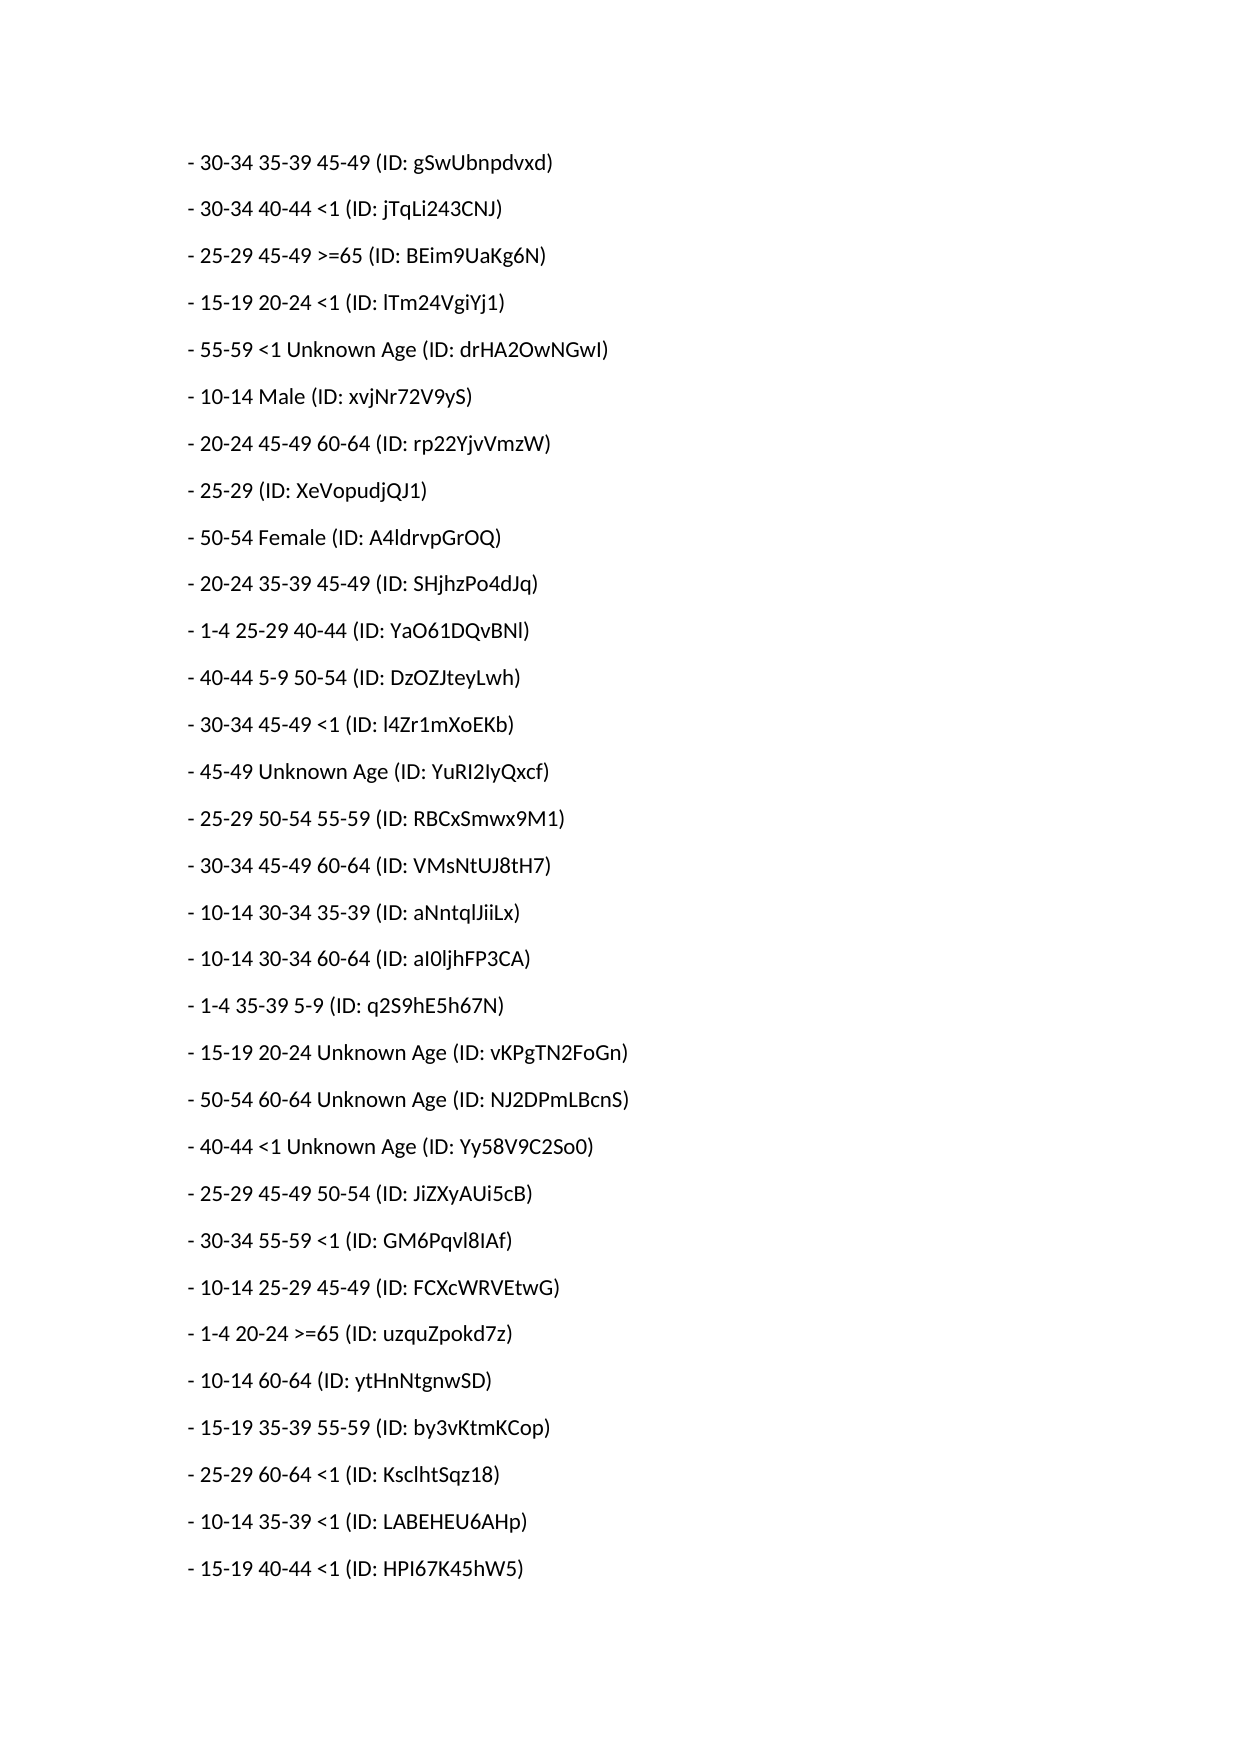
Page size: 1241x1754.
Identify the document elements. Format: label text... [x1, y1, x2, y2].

text - 15-19 35-39 55-59 (ID: by3vKtmKCop) [177, 1413, 1063, 1441]
text - 15-19 40-44 <1 (ID: HPI67K45hW5) [177, 1554, 1063, 1582]
text - 40-44 5-9 50-54 (ID: DzOZJteyLwh) [177, 663, 1063, 691]
text - 50-54 60-64 Unknown Age (ID: NJ2DPmLBcnS) [177, 1085, 1063, 1113]
text - 45-49 Unknown Age (ID: YuRI2IyQxcf) [177, 757, 1063, 785]
text - 25-29 50-54 55-59 (ID: RBCxSmwx9M1) [177, 804, 1063, 832]
text - 10-14 30-34 35-39 (ID: aNntqlJiiLx) [177, 898, 1063, 926]
text - 10-14 25-29 45-49 (ID: FCXcWRVEtwG) [177, 1273, 1063, 1301]
text - 15-19 20-24 Unknown Age (ID: vKPgTN2FoGn) [177, 1038, 1063, 1066]
text - 40-44 <1 Unknown Age (ID: Yy58V9C2So0) [177, 1132, 1063, 1160]
text - 1-4 25-29 40-44 (ID: YaO61DQvBNl) [177, 616, 1063, 644]
text - 10-14 30-34 60-64 (ID: aI0ljhFP3CA) [177, 944, 1063, 972]
text - 30-34 45-49 60-64 (ID: VMsNtUJ8tH7) [177, 851, 1063, 879]
text - 25-29 45-49 >=65 (ID: BEim9UaKg6N) [177, 241, 1063, 269]
text - 30-34 45-49 <1 (ID: l4Zr1mXoEKb) [177, 710, 1063, 738]
text - 25-29 60-64 <1 (ID: KsclhtSqz18) [177, 1460, 1063, 1488]
text - 20-24 45-49 60-64 (ID: rp22YjvVmzW) [177, 429, 1063, 457]
text - 10-14 Male (ID: xvjNr72V9yS) [177, 382, 1063, 410]
text - 10-14 60-64 (ID: ytHnNtgnwSD) [177, 1366, 1063, 1394]
text - 25-29 (ID: XeVopudjQJ1) [177, 476, 1063, 504]
text - 20-24 35-39 45-49 (ID: SHjhzPo4dJq) [177, 569, 1063, 597]
text - 1-4 35-39 5-9 (ID: q2S9hE5h67N) [177, 991, 1063, 1019]
text - 30-34 35-39 45-49 (ID: gSwUbnpdvxd) [177, 148, 1063, 176]
text - 10-14 35-39 <1 (ID: LABEHEU6AHp) [177, 1507, 1063, 1535]
text - 50-54 Female (ID: A4ldrvpGrOQ) [177, 523, 1063, 551]
text - 15-19 20-24 <1 (ID: lTm24VgiYj1) [177, 288, 1063, 316]
text - 30-34 40-44 <1 (ID: jTqLi243CNJ) [177, 194, 1063, 222]
text - 1-4 20-24 >=65 (ID: uzquZpokd7z) [177, 1319, 1063, 1347]
text - 25-29 45-49 50-54 (ID: JiZXyAUi5cB) [177, 1179, 1063, 1207]
text - 30-34 55-59 <1 (ID: GM6Pqvl8IAf) [177, 1226, 1063, 1254]
text - 55-59 <1 Unknown Age (ID: drHA2OwNGwI) [177, 335, 1063, 363]
